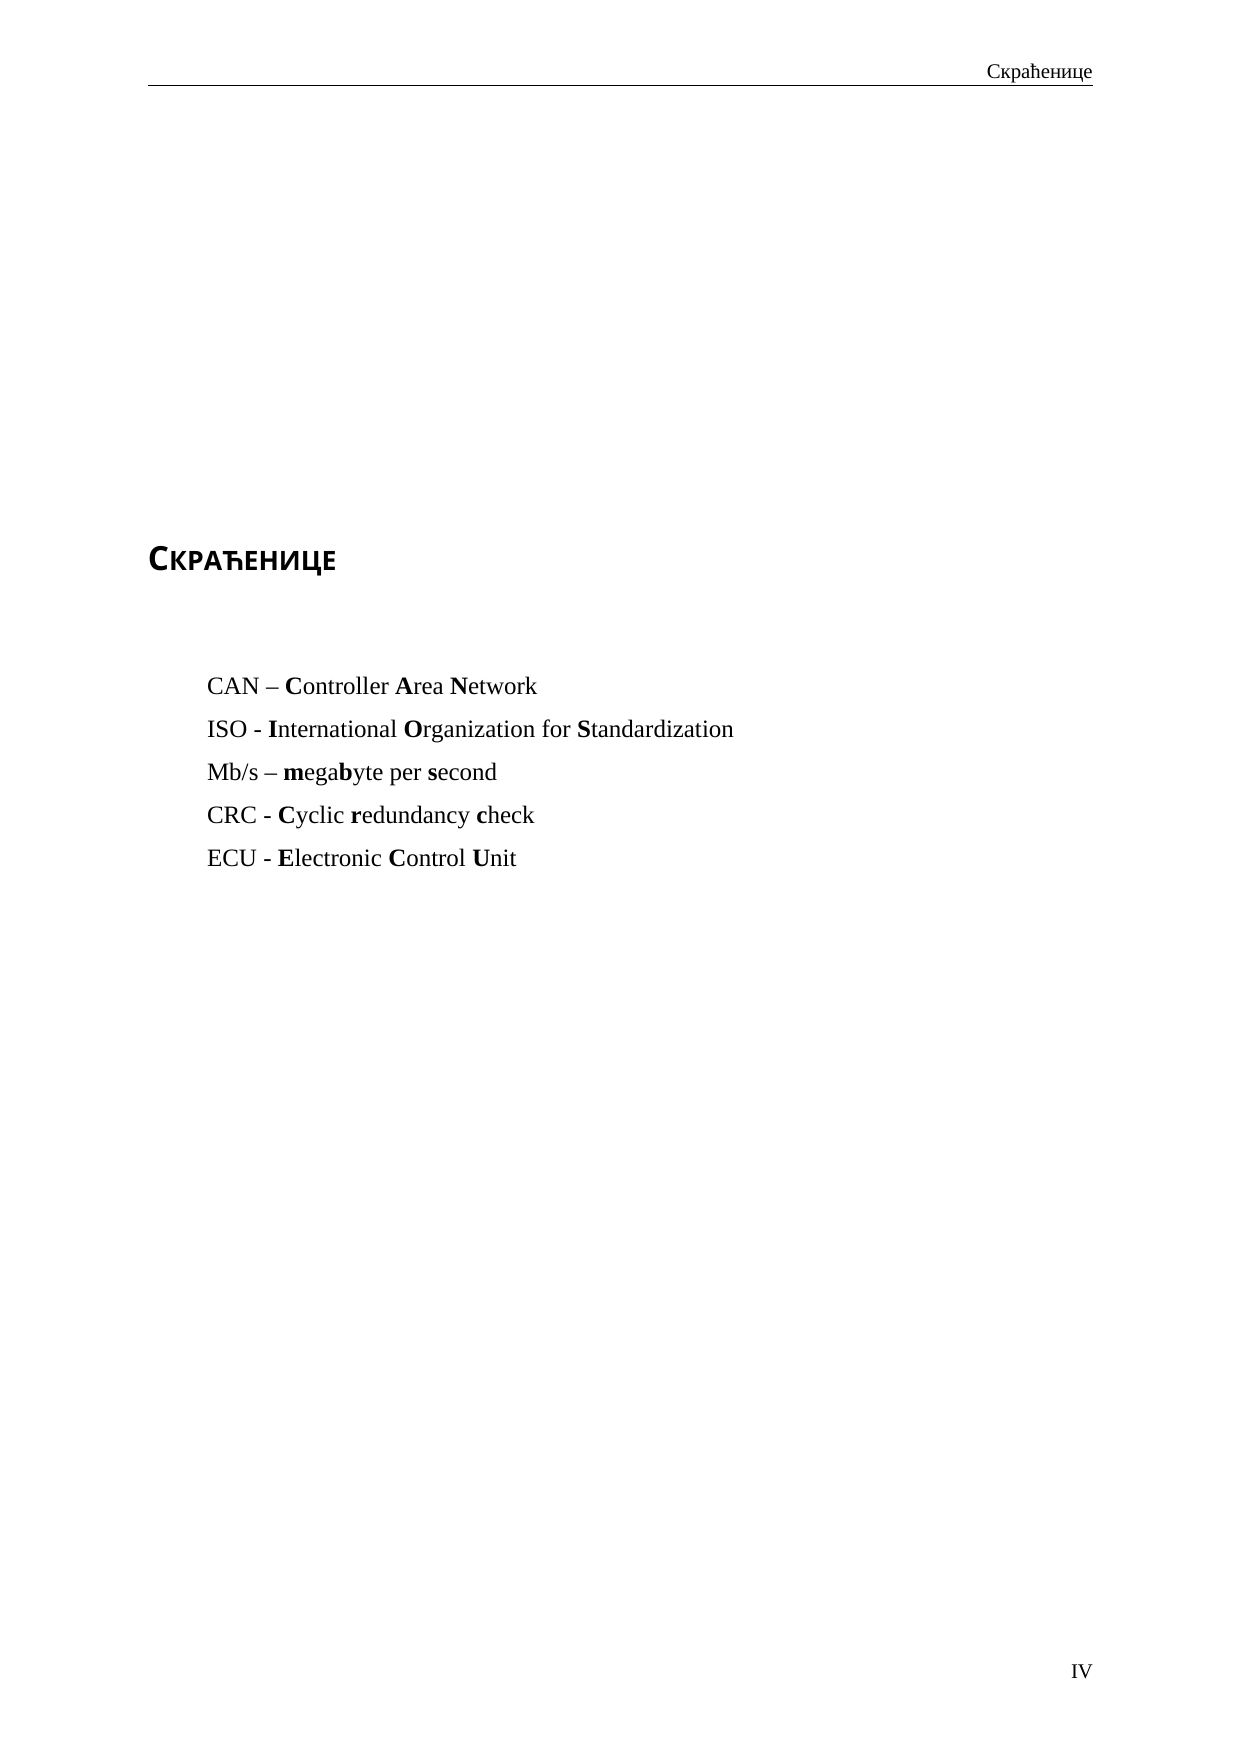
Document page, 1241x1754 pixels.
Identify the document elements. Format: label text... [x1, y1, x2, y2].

text ISO - International Organization for Standardization [148, 714, 1093, 743]
text Скраћенице [148, 535, 1093, 580]
text ECU - Electronic Control Unit [148, 843, 1093, 872]
text CRC - Cyclic redundancy check [148, 800, 1093, 829]
text CAN – Controller Area Network [148, 671, 1093, 700]
text Mb/s – megabyte per second [148, 757, 1093, 786]
